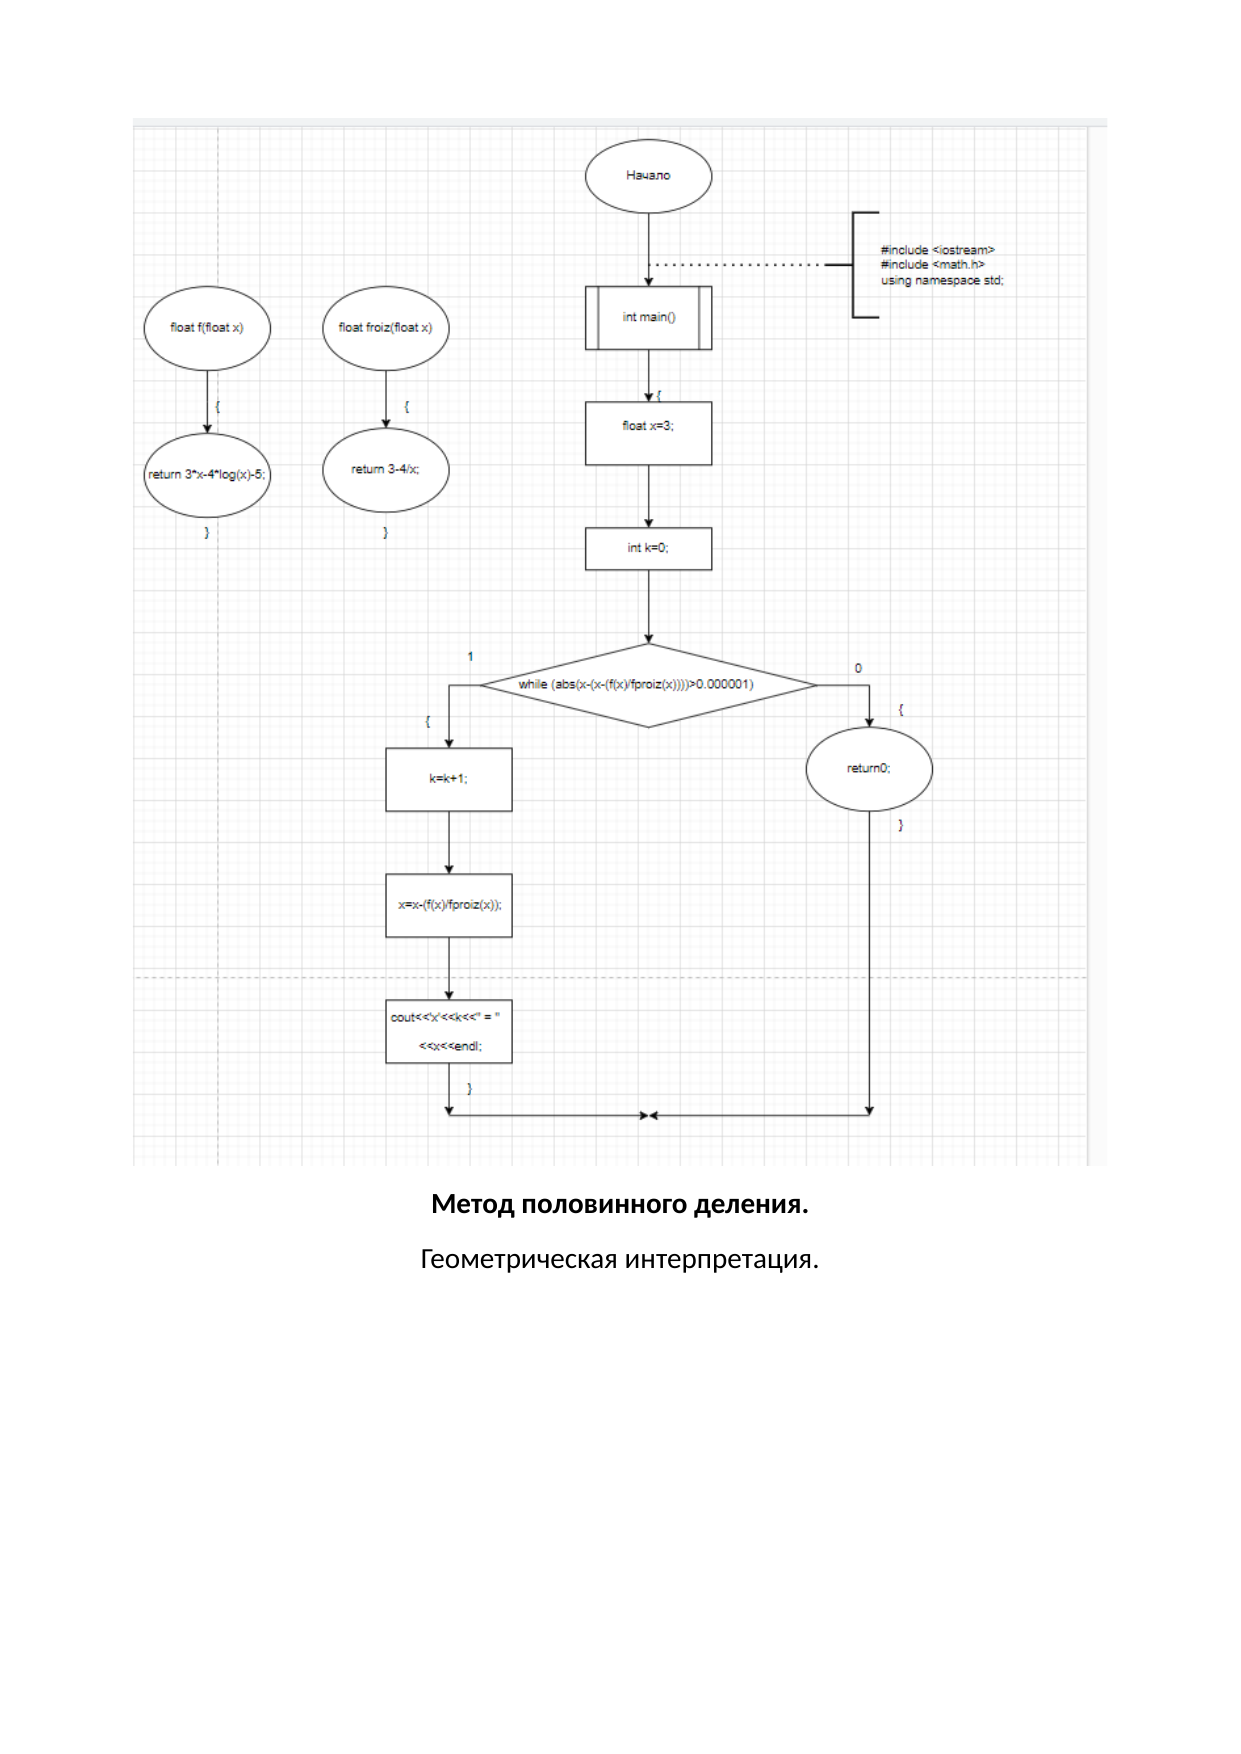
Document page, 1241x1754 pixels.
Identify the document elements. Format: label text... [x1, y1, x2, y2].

text Метод половинного деления. [0, 1185, 1240, 1221]
text Геометрическая интерпретация. [0, 1240, 1240, 1276]
picture [132, 118, 1108, 1166]
